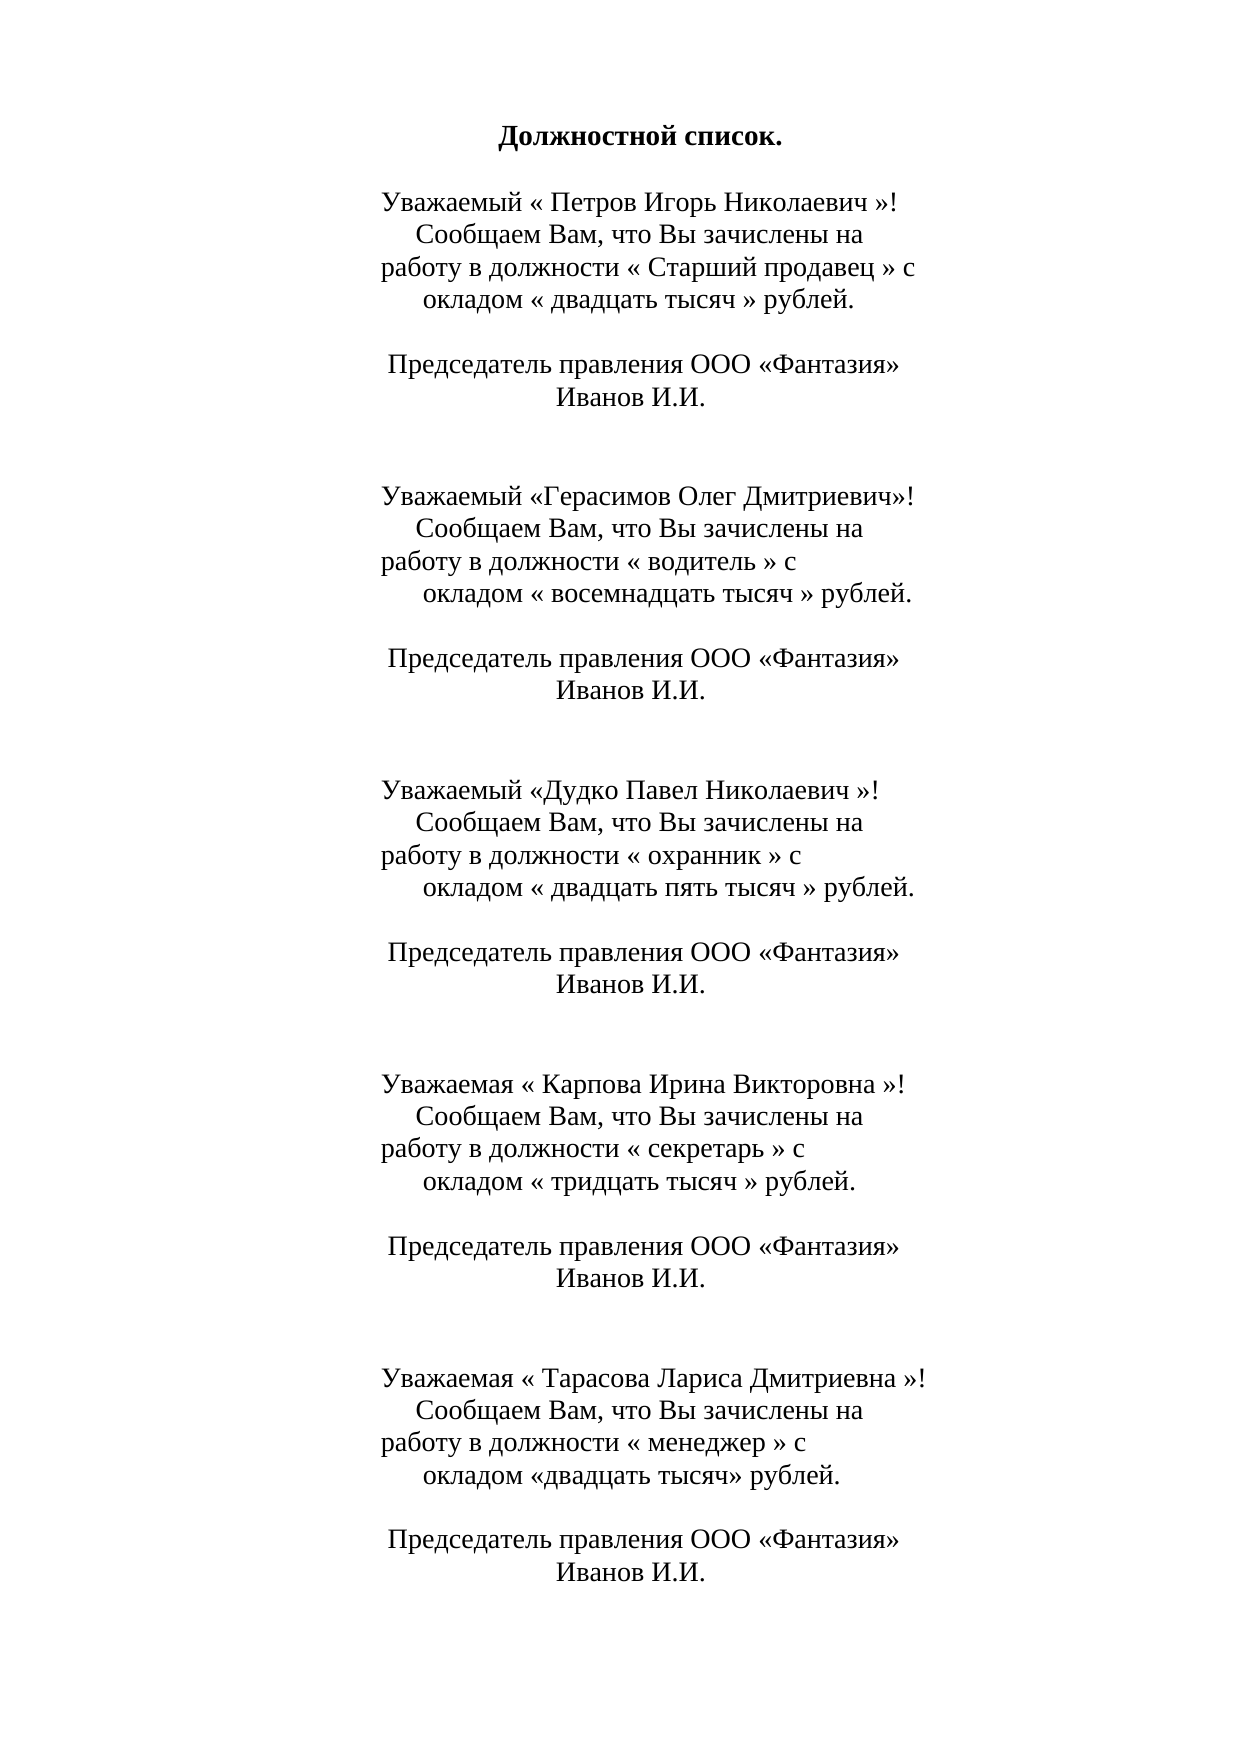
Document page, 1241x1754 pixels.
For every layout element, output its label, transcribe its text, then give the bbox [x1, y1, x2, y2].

text Должностной список. Уважаемый « Петров Игорь Николаевич »! Сообщаем Вам, что Вы зачислены на работу в должности « Старший продавец » с окладом « двадцать тысяч » рублей. Председатель правления ООО «Фантазия» Иванов И.И. Уважаемый «Герасимов Олег Дмитриевич»! Сообщаем Вам, что Вы зачислены на работу в должности « водитель » с окладом « восемнадцать тысяч » рублей. Председатель правления ООО «Фантазия» Иванов И.И. Уважаемый «Дудко Павел Николаевич »! Сообщаем Вам, что Вы зачислены на работу в должности « охранник » с окладом « двадцать пять тысяч » рублей. Председатель правления ООО «Фантазия» Иванов И.И. Уважаемая « Карпова Ирина Викторовна »! Сообщаем Вам, что Вы зачислены на работу в должности « секретарь » с окладом « тридцать тысяч » рублей. Председатель правления ООО «Фантазия» Иванов И.И. Уважаемая « Тарасова Лариса Дмитриевна »! Сообщаем Вам, что Вы зачислены на работу в должности « менеджер » с окладом «двадцать тысяч» рублей. Председатель правления ООО «Фантазия» Иванов И.И. [177, 118, 1152, 1587]
